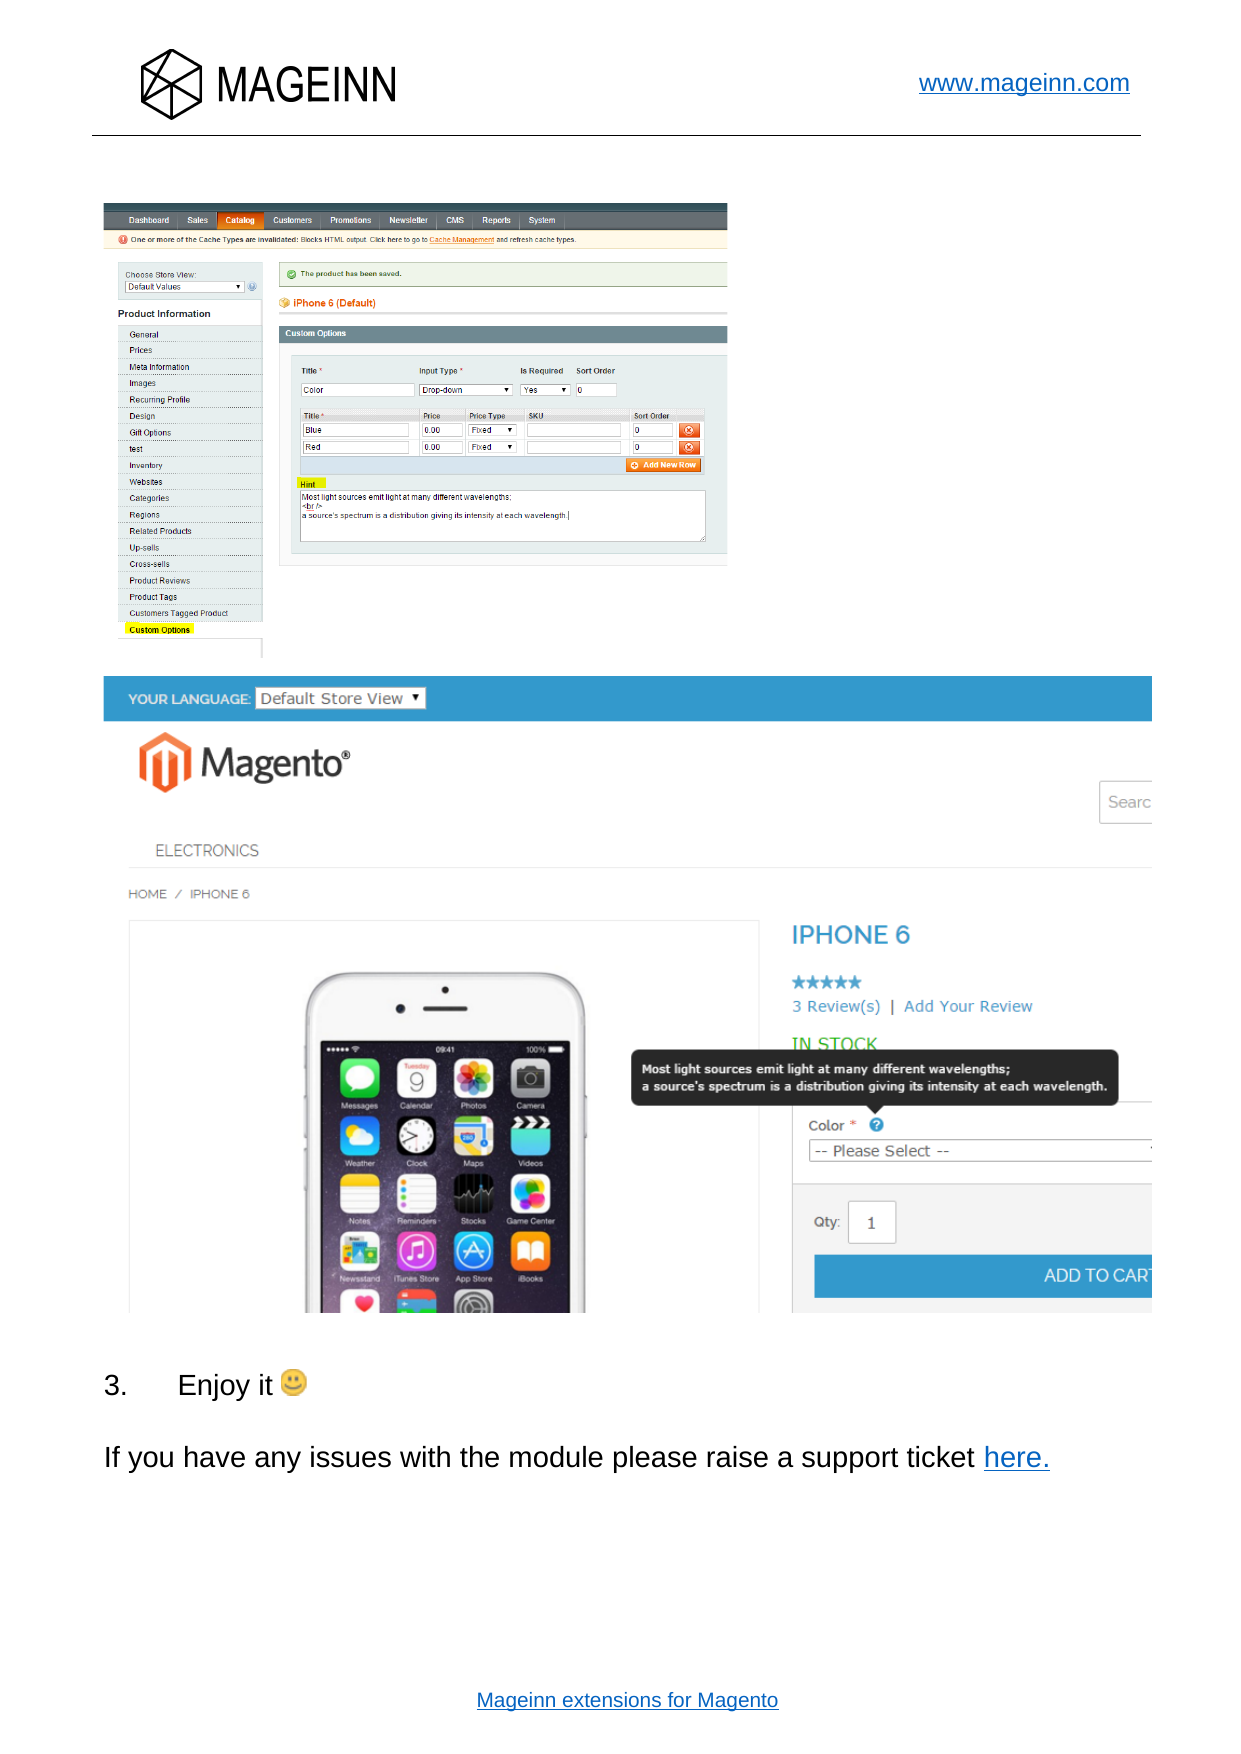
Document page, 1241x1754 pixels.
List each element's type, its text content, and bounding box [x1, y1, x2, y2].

list If you have any issues with the module please raise a support ticket here. [103, 1440, 1152, 1474]
picture [281, 1369, 307, 1396]
list Enjoy it [103, 1368, 1152, 1402]
picture [103, 676, 1152, 1313]
picture [103, 203, 728, 658]
picture [137, 49, 401, 120]
